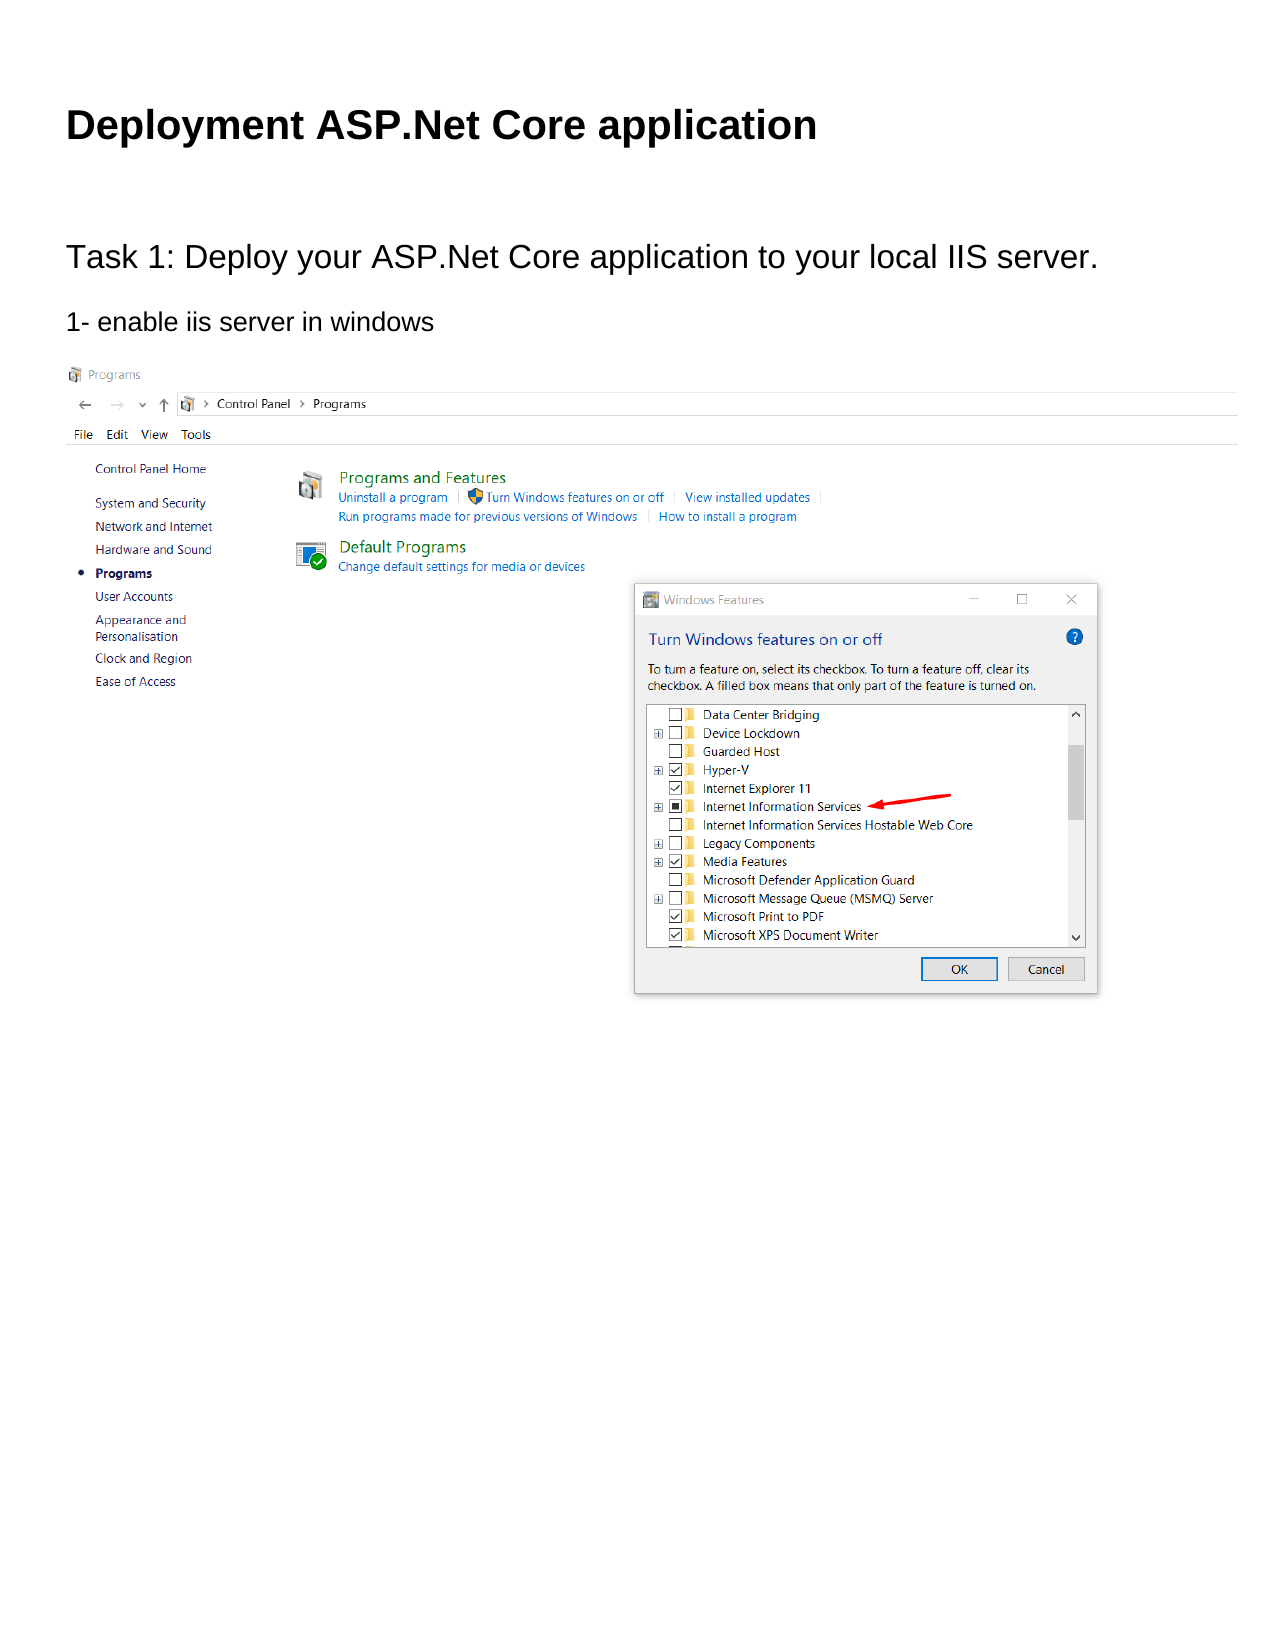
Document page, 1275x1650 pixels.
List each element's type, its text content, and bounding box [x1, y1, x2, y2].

picture [65, 362, 1238, 1015]
text 1- enable iis server in windows [66, 306, 1237, 337]
subtitle Deployment ASP.Net Core application [66, 100, 1237, 148]
subtitle Task 1: Deploy your ASP.Net Core application to your local IIS server. [66, 237, 1237, 275]
